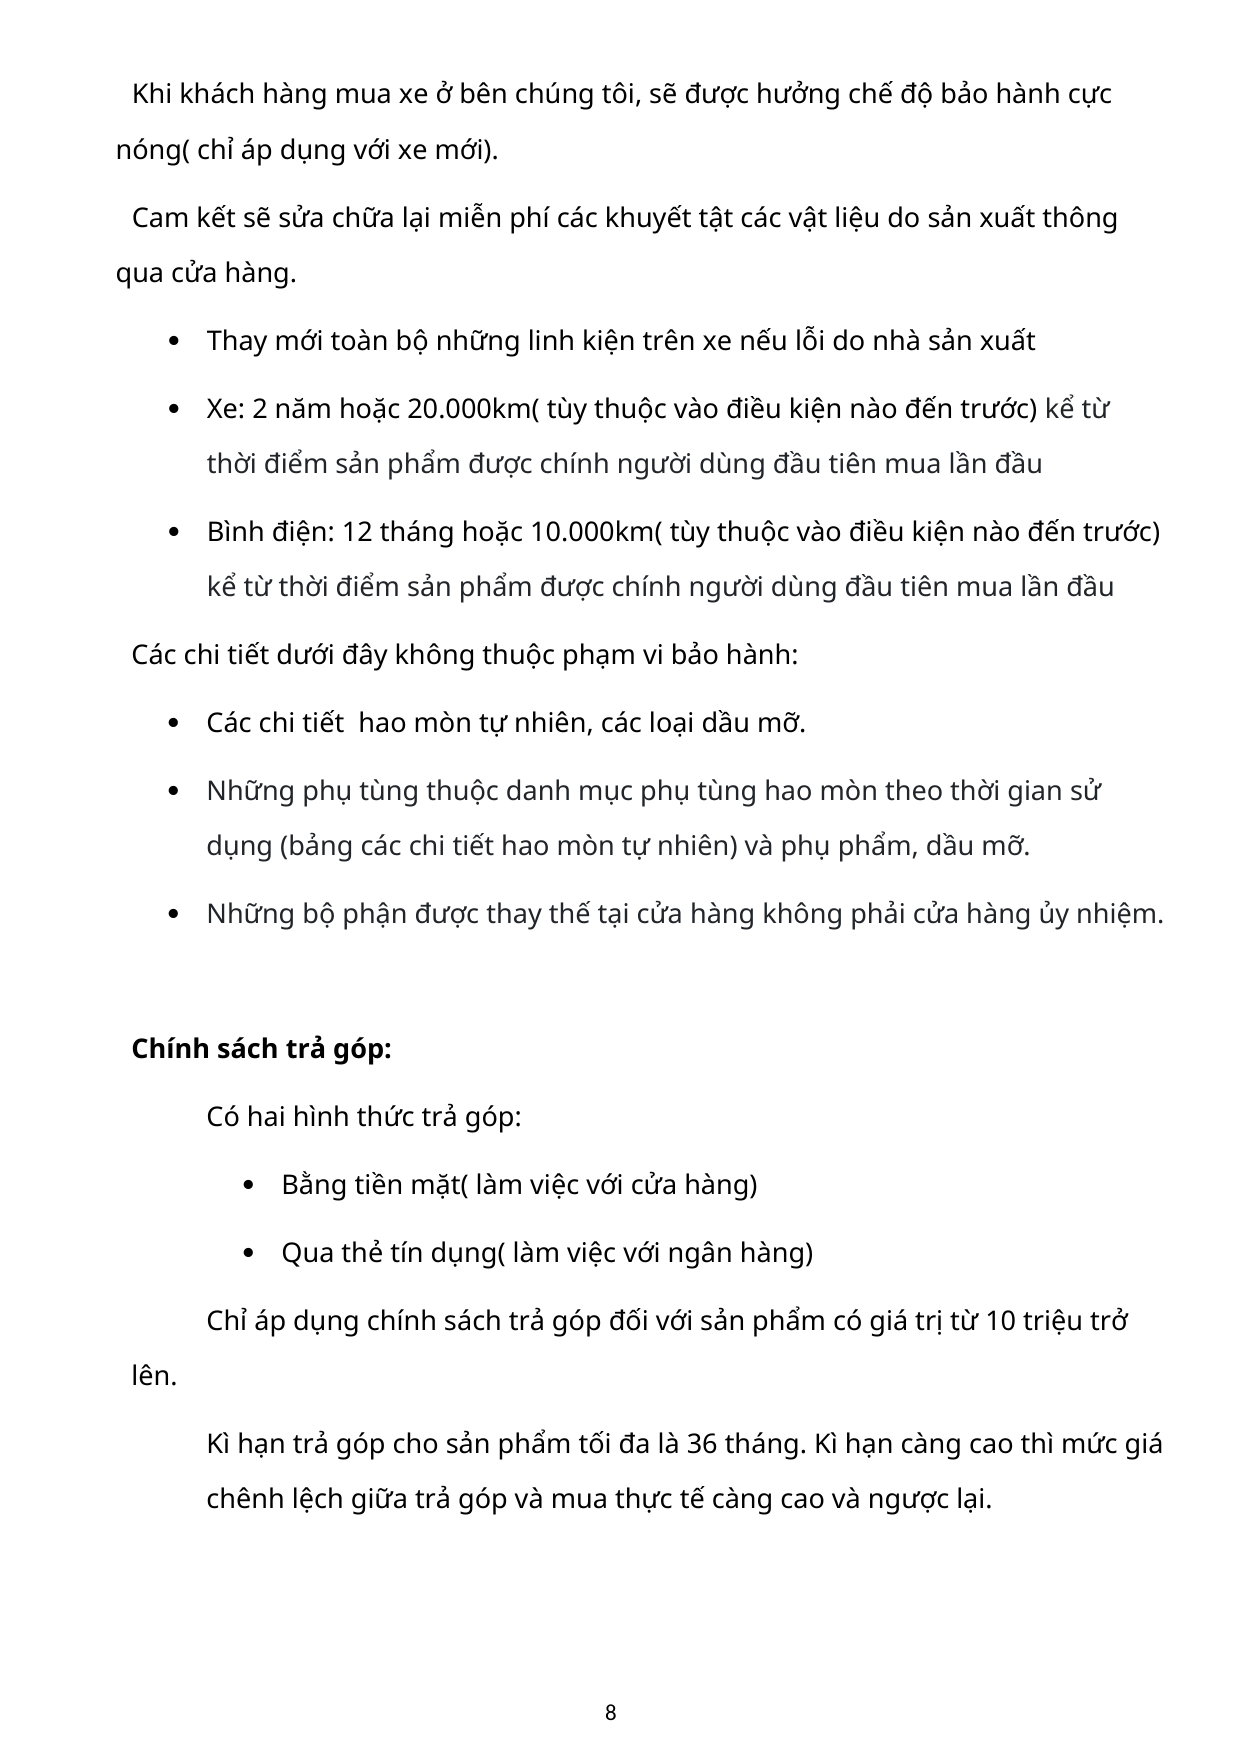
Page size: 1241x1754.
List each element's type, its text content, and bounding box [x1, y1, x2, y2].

list Bình điện: 12 tháng hoặc 10.000km( tùy thuộc vào điều kiện nào đến trước) kể từ thời điểm sản phẩm được chính người dùng đầu tiên mua lần đầu [169, 512, 1165, 604]
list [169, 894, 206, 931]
list Các chi tiết hao mòn tự nhiên, các loại dầu mỡ. [169, 703, 1165, 740]
list Xe: 2 năm hoặc 20.000km( tùy thuộc vào điều kiện nào đến trước) kể từ thời điểm sản phẩm được chính người dùng đầu tiên mua lần đầu [169, 389, 1165, 481]
text Cam kết sẽ sửa chữa lại miễn phí các khuyết tật các vật liệu do sản xuất thông qua cửa hàng. [115, 198, 1165, 290]
text Chỉ áp dụng chính sách trả góp đối với sản phẩm có giá trị từ 10 triệu trở lên. [131, 1301, 1165, 1393]
list Qua thẻ tín dụng( làm việc với ngân hàng) [244, 1233, 1165, 1270]
text Kì hạn trả góp cho sản phẩm tối đa là 36 tháng. Kì hạn càng cao thì mức giá chênh lệch giữa trả góp và mua thực tế càng cao và ngược lại. [206, 1424, 1165, 1516]
list Thay mới toàn bộ những linh kiện trên xe nếu lỗi do nhà sản xuất [169, 321, 1165, 358]
text Khi khách hàng mua xe ở bên chúng tôi, sẽ được hưởng chế độ bảo hành cực nóng( chỉ áp dụng với xe mới). [115, 75, 1165, 167]
text Có hai hình thức trả góp: [131, 1097, 1165, 1134]
text Chính sách trả góp: [131, 1030, 1165, 1067]
list Bằng tiền mặt( làm việc với cửa hàng) [244, 1165, 1165, 1202]
text Các chi tiết dưới đây không thuộc phạm vi bảo hành: [72, 635, 1165, 672]
list Những phụ tùng thuộc danh mục phụ tùng hao mòn theo thời gian sử dụng (bảng các chi tiết hao mòn tự nhiên) và phụ phẩm, dầu mỡ. [169, 771, 1165, 863]
